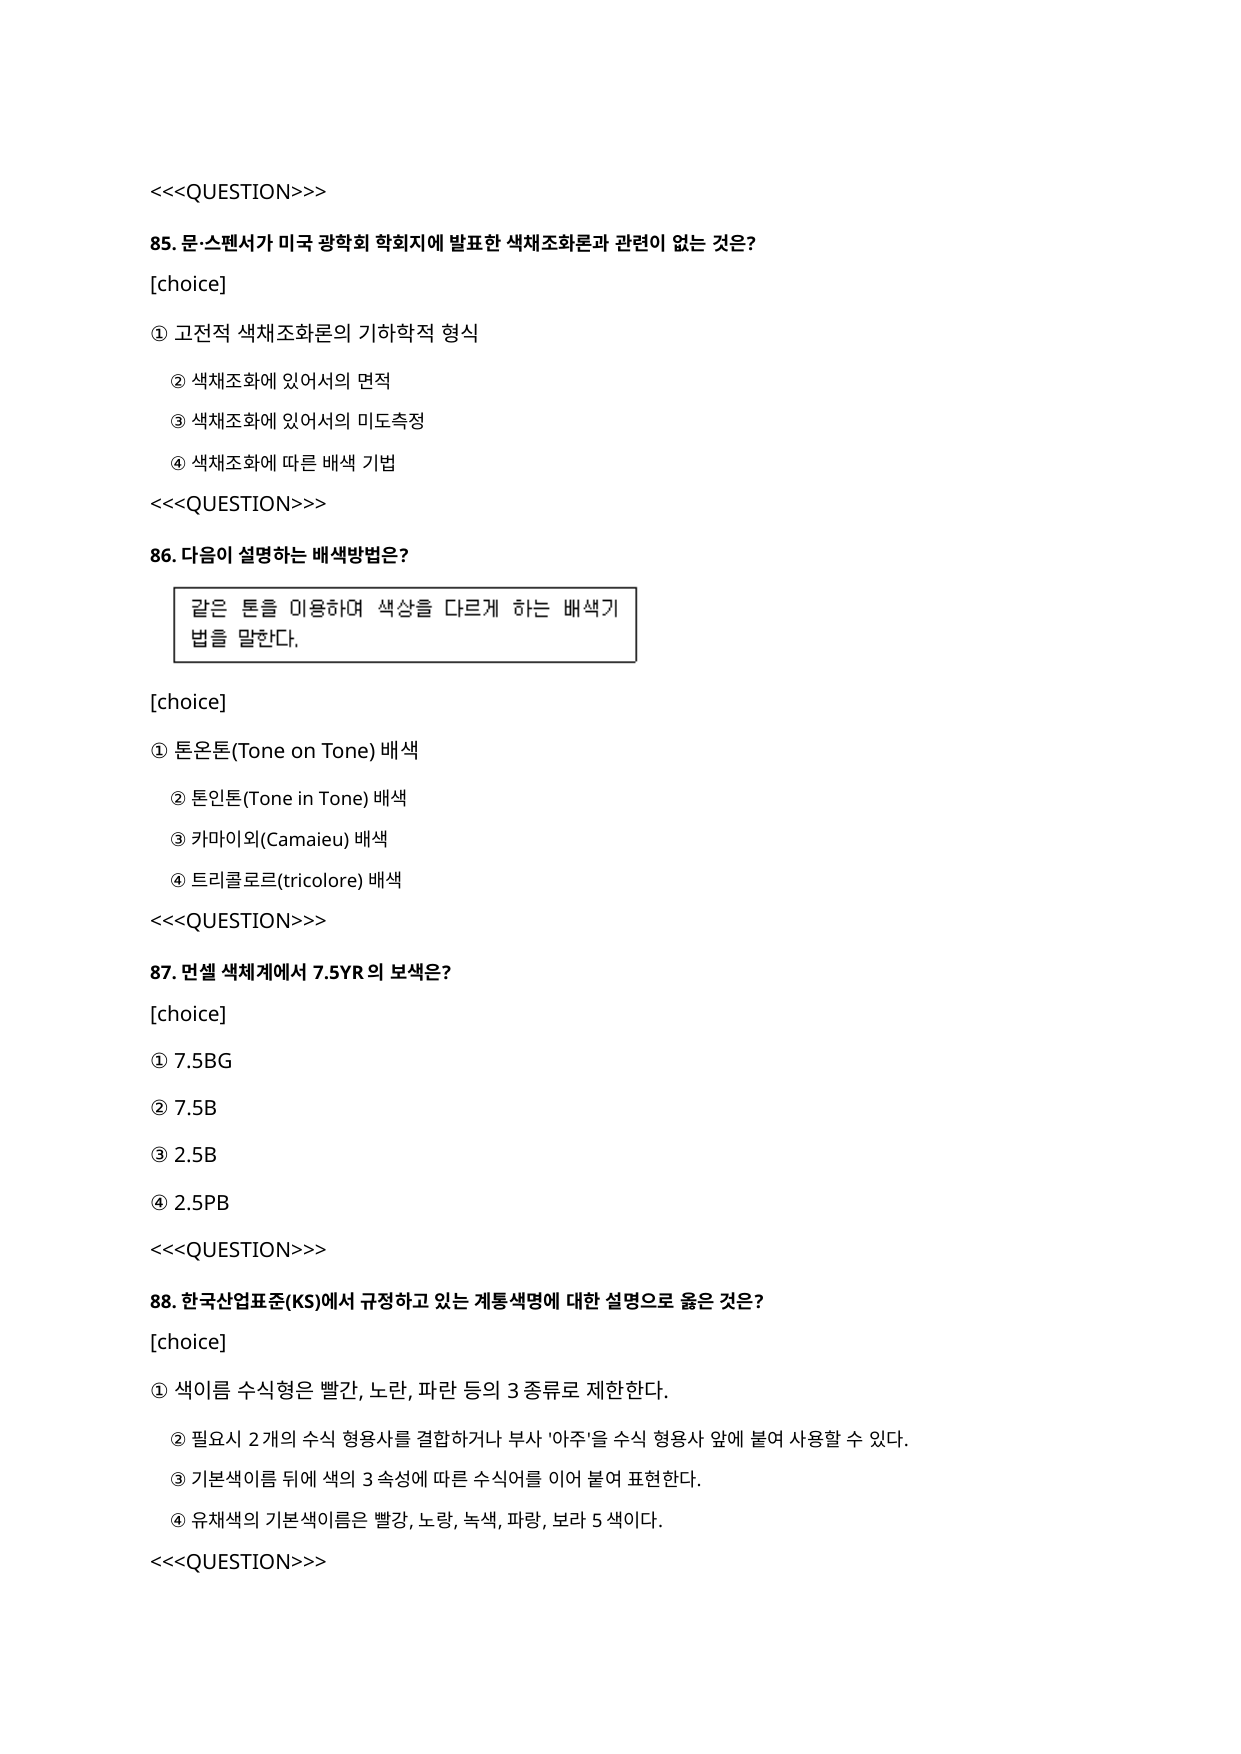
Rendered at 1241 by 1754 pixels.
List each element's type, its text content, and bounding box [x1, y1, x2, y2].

text ① 톤온톤(Tone on Tone) 배색 [150, 734, 1090, 764]
text ④ 유채색의 기본색이름은 빨강, 노랑, 녹색, 파랑, 보라 5색이다. [150, 1506, 1090, 1533]
text 86. 다음이 설명하는 배색방법은? [150, 541, 1090, 568]
text ② 7.5B [150, 1093, 1090, 1122]
text <<<QUESTION>>> [150, 1547, 1090, 1575]
text ③ 카마이외(Camaieu) 배색 [150, 824, 1090, 852]
text [choice] [150, 687, 1090, 715]
text [choice] [150, 1327, 1090, 1356]
text ④ 트리콜로르(tricolore) 배색 [150, 865, 1090, 892]
text ③ 색채조화에 있어서의 미도측정 [150, 407, 1090, 434]
text <<<QUESTION>>> [150, 1235, 1090, 1263]
text 85. 문·스펜서가 미국 광학회 학회지에 발표한 색채조화론과 관련이 없는 것은? [150, 229, 1090, 256]
text ③ 기본색이름 뒤에 색의 3속성에 따른 수식어를 이어 붙여 표현한다. [150, 1465, 1090, 1492]
text [choice] [150, 999, 1090, 1027]
text ④ 색채조화에 따른 배색 기법 [150, 448, 1090, 475]
text <<<QUESTION>>> [150, 177, 1090, 206]
text 87. 먼셀 색체계에서 7.5YR의 보색은? [150, 958, 1090, 985]
text <<<QUESTION>>> [150, 906, 1090, 935]
text ② 필요시 2개의 수식 형용사를 결합하거나 부사 '아주'을 수식 형용사 앞에 붙여 사용할 수 있다. [150, 1424, 1090, 1451]
text ② 톤인톤(Tone in Tone) 배색 [150, 783, 1090, 811]
text [choice] [150, 269, 1090, 298]
text <<<QUESTION>>> [150, 489, 1090, 517]
text ① 7.5BG [150, 1046, 1090, 1074]
text ④ 2.5PB [150, 1188, 1090, 1216]
text 88. 한국산업표준(KS)에서 규정하고 있는 계통색명에 대한 설명으로 옳은 것은? [150, 1287, 1090, 1314]
picture [169, 581, 642, 668]
text ③ 2.5B [150, 1141, 1090, 1169]
text ② 색채조화에 있어서의 면적 [150, 366, 1090, 393]
text ① 고전적 색채조화론의 기하학적 형식 [150, 317, 1090, 347]
text ① 색이름 수식형은 빨간, 노란, 파란 등의 3종류로 제한한다. [150, 1375, 1090, 1405]
